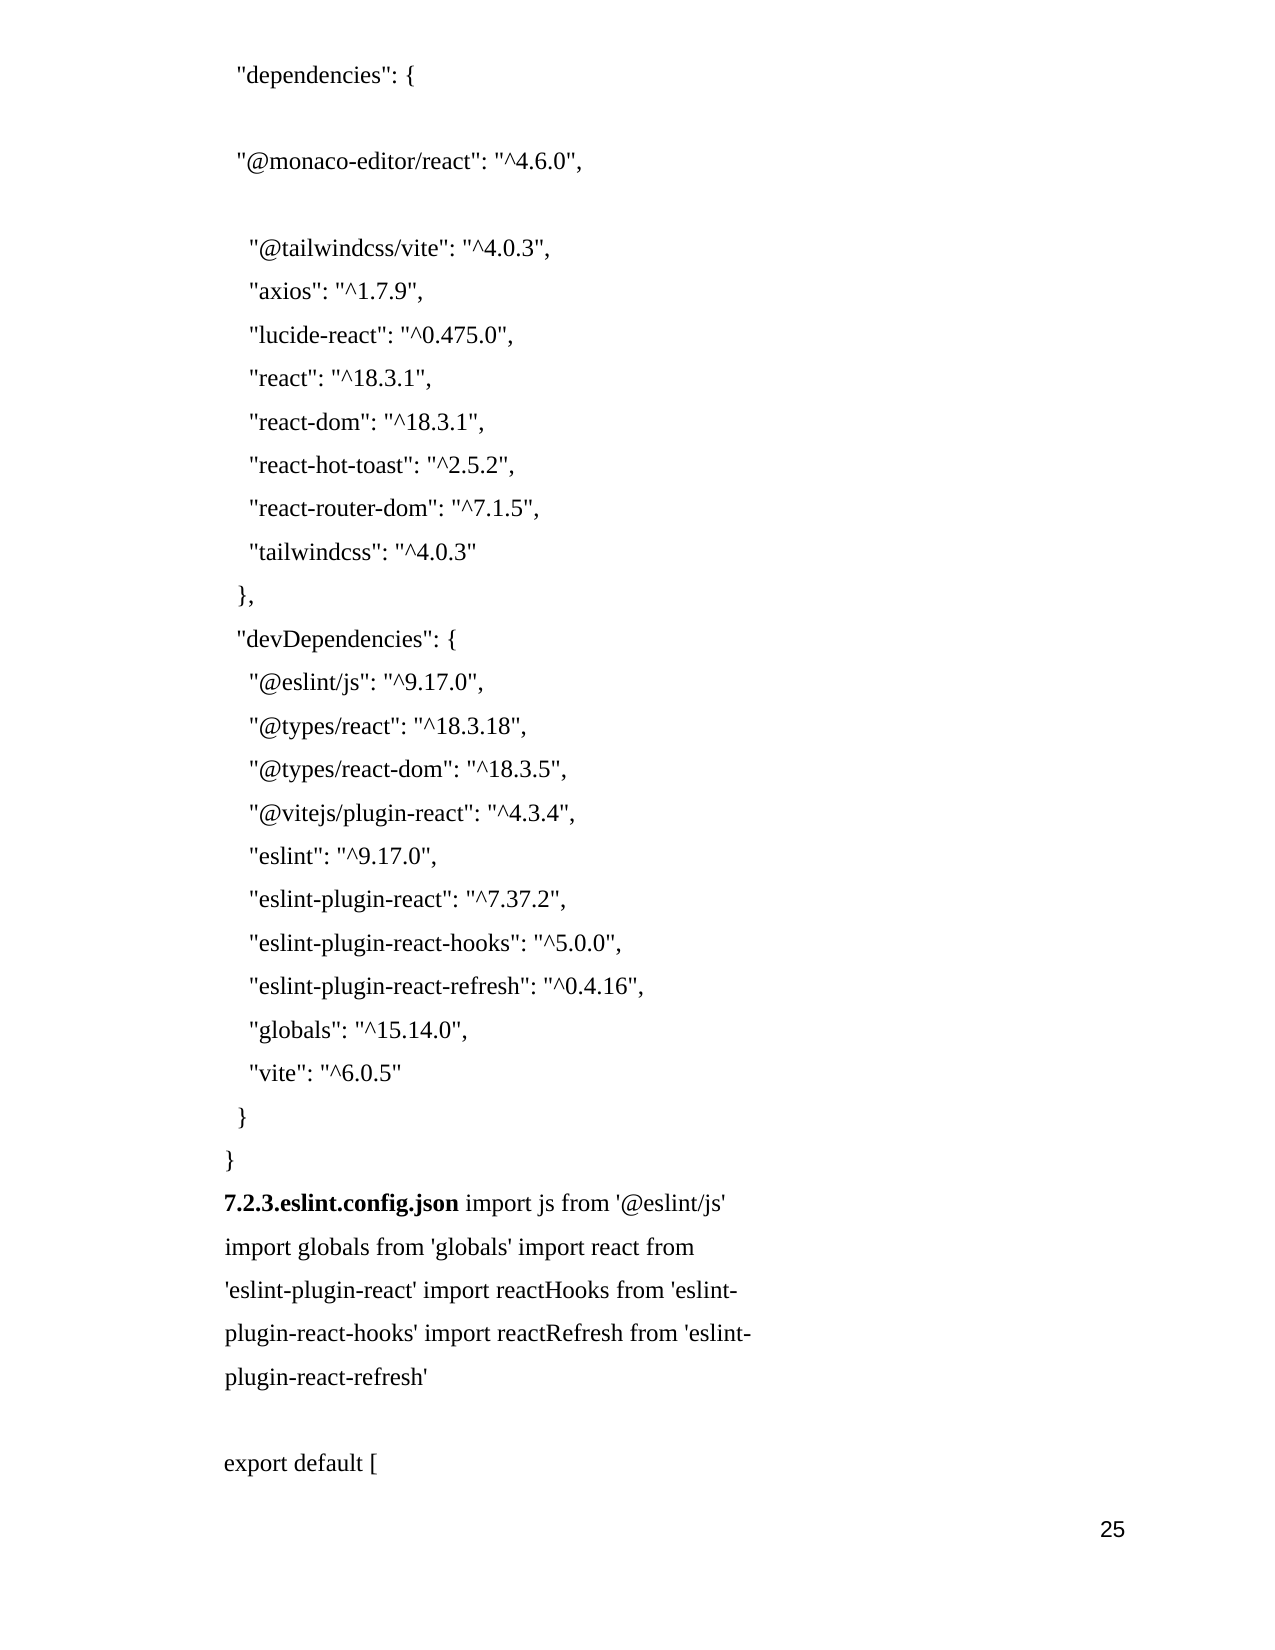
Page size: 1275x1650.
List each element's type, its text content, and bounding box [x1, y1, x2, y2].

text "devDependencies": { [223, 624, 1126, 653]
text "react": "^18.3.1", [223, 363, 1126, 392]
text "vite": "^6.0.5" [223, 1058, 1126, 1087]
text 7.2.3.eslint.config.json import js from '@eslint/js' import globals from 'globals' import react from 'eslint-plugin-react' import reactHooks from 'eslint-plugin-react-hooks' import reactRefresh from 'eslint-plugin-react-refresh' [223, 1188, 755, 1391]
text "dependencies": { [223, 60, 1126, 89]
text "eslint-plugin-react-refresh": "^0.4.16", [223, 971, 1126, 1000]
text "react-router-dom": "^7.1.5", [223, 493, 1126, 522]
text "lucide-react": "^0.475.0", [223, 320, 1126, 348]
text "@eslint/js": "^9.17.0", [223, 667, 1126, 696]
text "@types/react": "^18.3.18", [223, 711, 1126, 739]
text "@vitejs/plugin-react": "^4.3.4", [223, 798, 1126, 826]
text "react-dom": "^18.3.1", [223, 407, 1126, 435]
text "axios": "^1.7.9", [223, 276, 1126, 305]
text } [223, 1145, 1126, 1174]
text "eslint": "^9.17.0", [223, 841, 1126, 870]
text "@monaco-editor/react": "^4.6.0", [223, 146, 1126, 175]
text "globals": "^15.14.0", [223, 1015, 1126, 1043]
text }, [223, 580, 1126, 609]
text "tailwindcss": "^4.0.3" [223, 537, 1126, 566]
text } [223, 1102, 1126, 1130]
text "eslint-plugin-react-hooks": "^5.0.0", [223, 928, 1126, 957]
text "react-hot-toast": "^2.5.2", [223, 450, 1126, 479]
text "@types/react-dom": "^18.3.5", [223, 754, 1126, 783]
text "@tailwindcss/vite": "^4.0.3", [223, 233, 1126, 262]
text export default [ [223, 1448, 1126, 1477]
text "eslint-plugin-react": "^7.37.2", [223, 884, 1126, 913]
